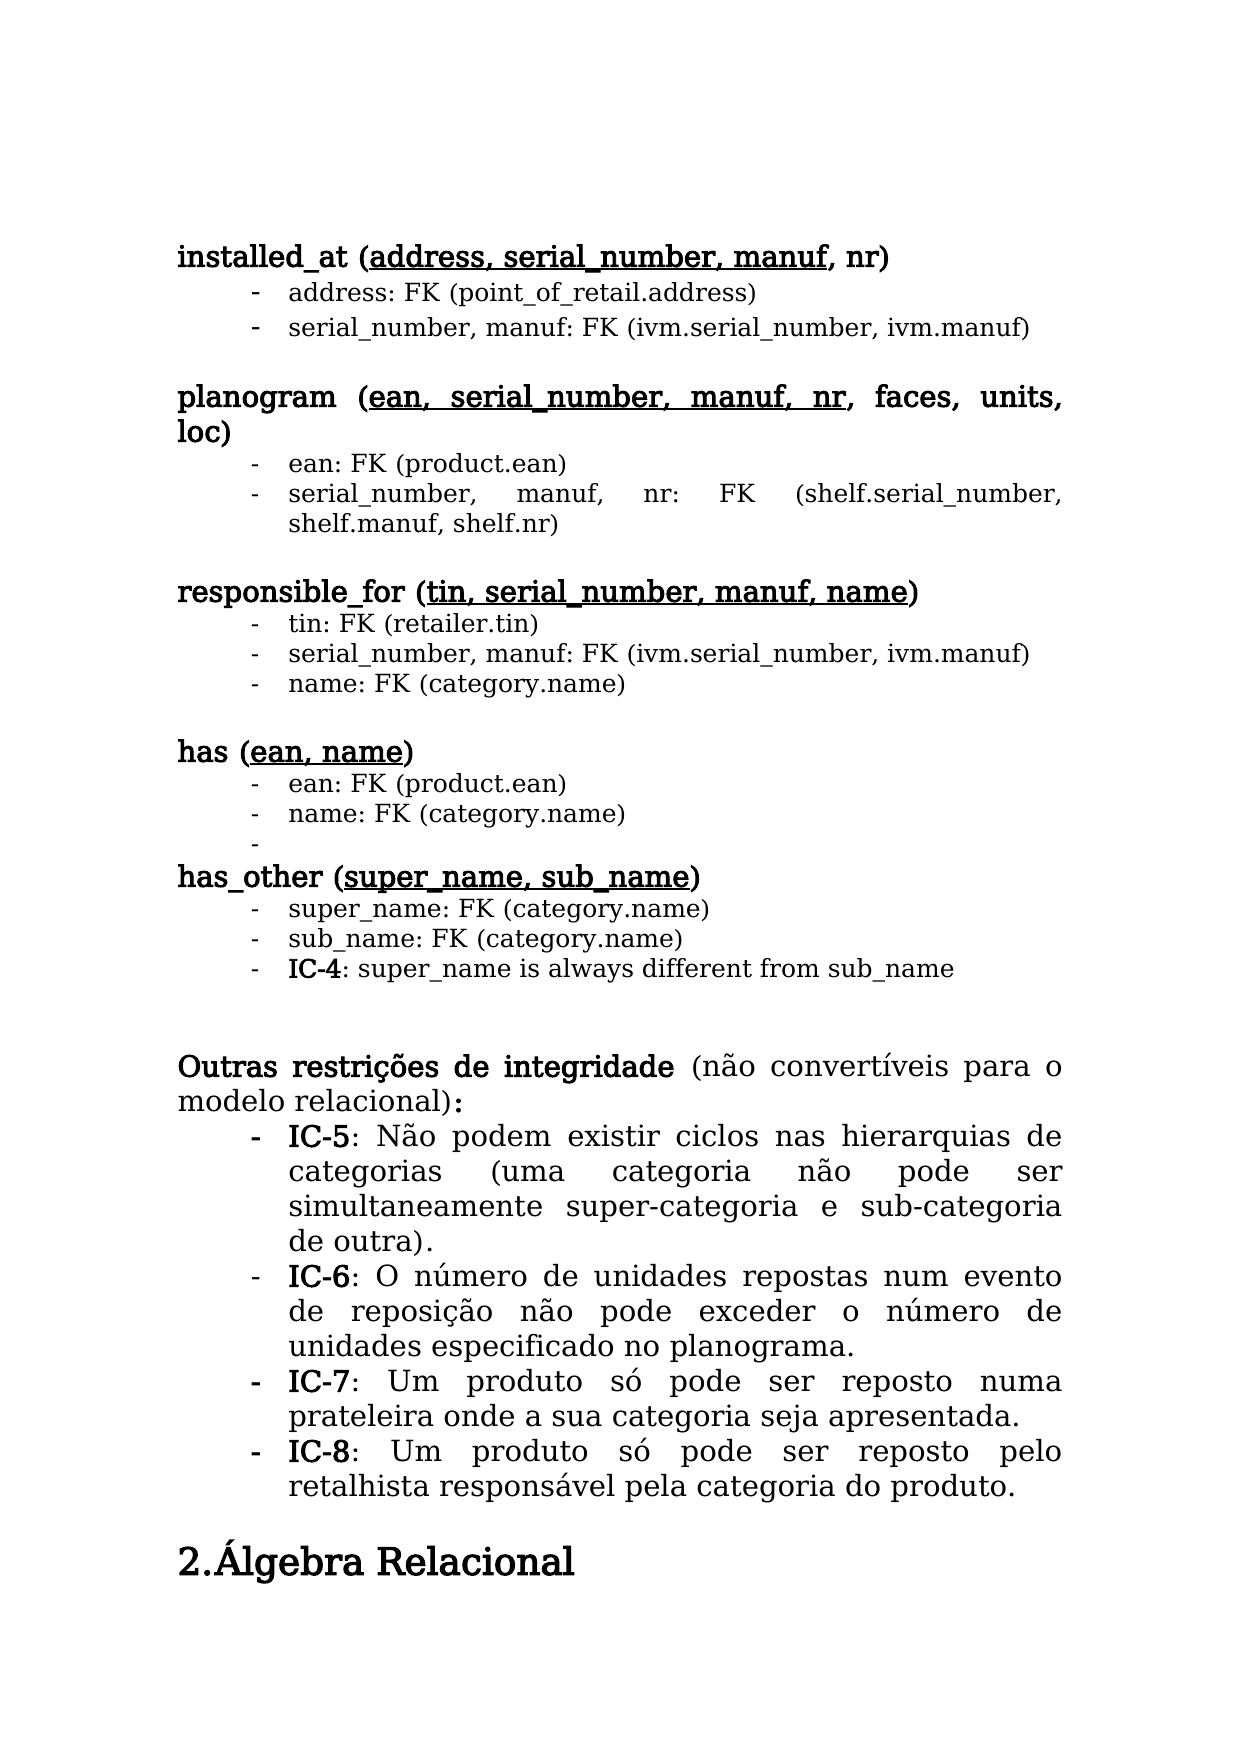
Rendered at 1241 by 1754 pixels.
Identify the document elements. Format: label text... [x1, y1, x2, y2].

list name: FK (category.name) [251, 798, 1063, 828]
list super_name: FK (category.name) [251, 893, 1063, 923]
list address: FK (point_of_retail.address) [251, 273, 1063, 308]
list ean: FK (product.ean) [251, 448, 1063, 478]
list IC-5: Não podem existir ciclos nas hierarquias de categorias (uma categoria não pode ser simultaneamente super-categoria e sub-categoria de outra). [251, 1118, 1063, 1258]
list tin: FK (retailer.tin) [251, 608, 1063, 638]
list serial_number, manuf: FK (ivm.serial_number, ivm.manuf) [251, 638, 1063, 668]
list serial_number, manuf: FK (ivm.serial_number, ivm.manuf) [251, 308, 1063, 343]
list IC-6: O número de unidades repostas num evento de reposição não pode exceder o número de unidades especificado no planograma. [251, 1258, 1063, 1363]
text has_other (super_name, sub_name) [177, 858, 1063, 893]
list IC-4: super_name is always different from sub_name [251, 953, 1063, 983]
text planogram (ean, serial_number, manuf, nr, faces, units, loc) [177, 378, 1063, 448]
text has (ean, name) [177, 733, 1063, 768]
list serial_number, manuf, nr: FK (shelf.serial_number, shelf.manuf, shelf.nr) [251, 478, 1063, 538]
list ean: FK (product.ean) [251, 768, 1063, 798]
list Álgebra Relacional [177, 1538, 1063, 1583]
list name: FK (category.name) [251, 668, 1063, 698]
text responsible_for (tin, serial_number, manuf, name) [177, 573, 1063, 608]
text Outras restrições de integridade (não convertíveis para o modelo relacional): [177, 1048, 1063, 1118]
list IC-8: Um produto só pode ser reposto pelo retalhista responsável pela categoria do produto. [251, 1433, 1063, 1503]
text installed_at (address, serial_number, manuf, nr) [177, 238, 1063, 273]
list IC-7: Um produto só pode ser reposto numa prateleira onde a sua categoria seja apresentada. [251, 1363, 1063, 1433]
list sub_name: FK (category.name) [251, 923, 1063, 953]
